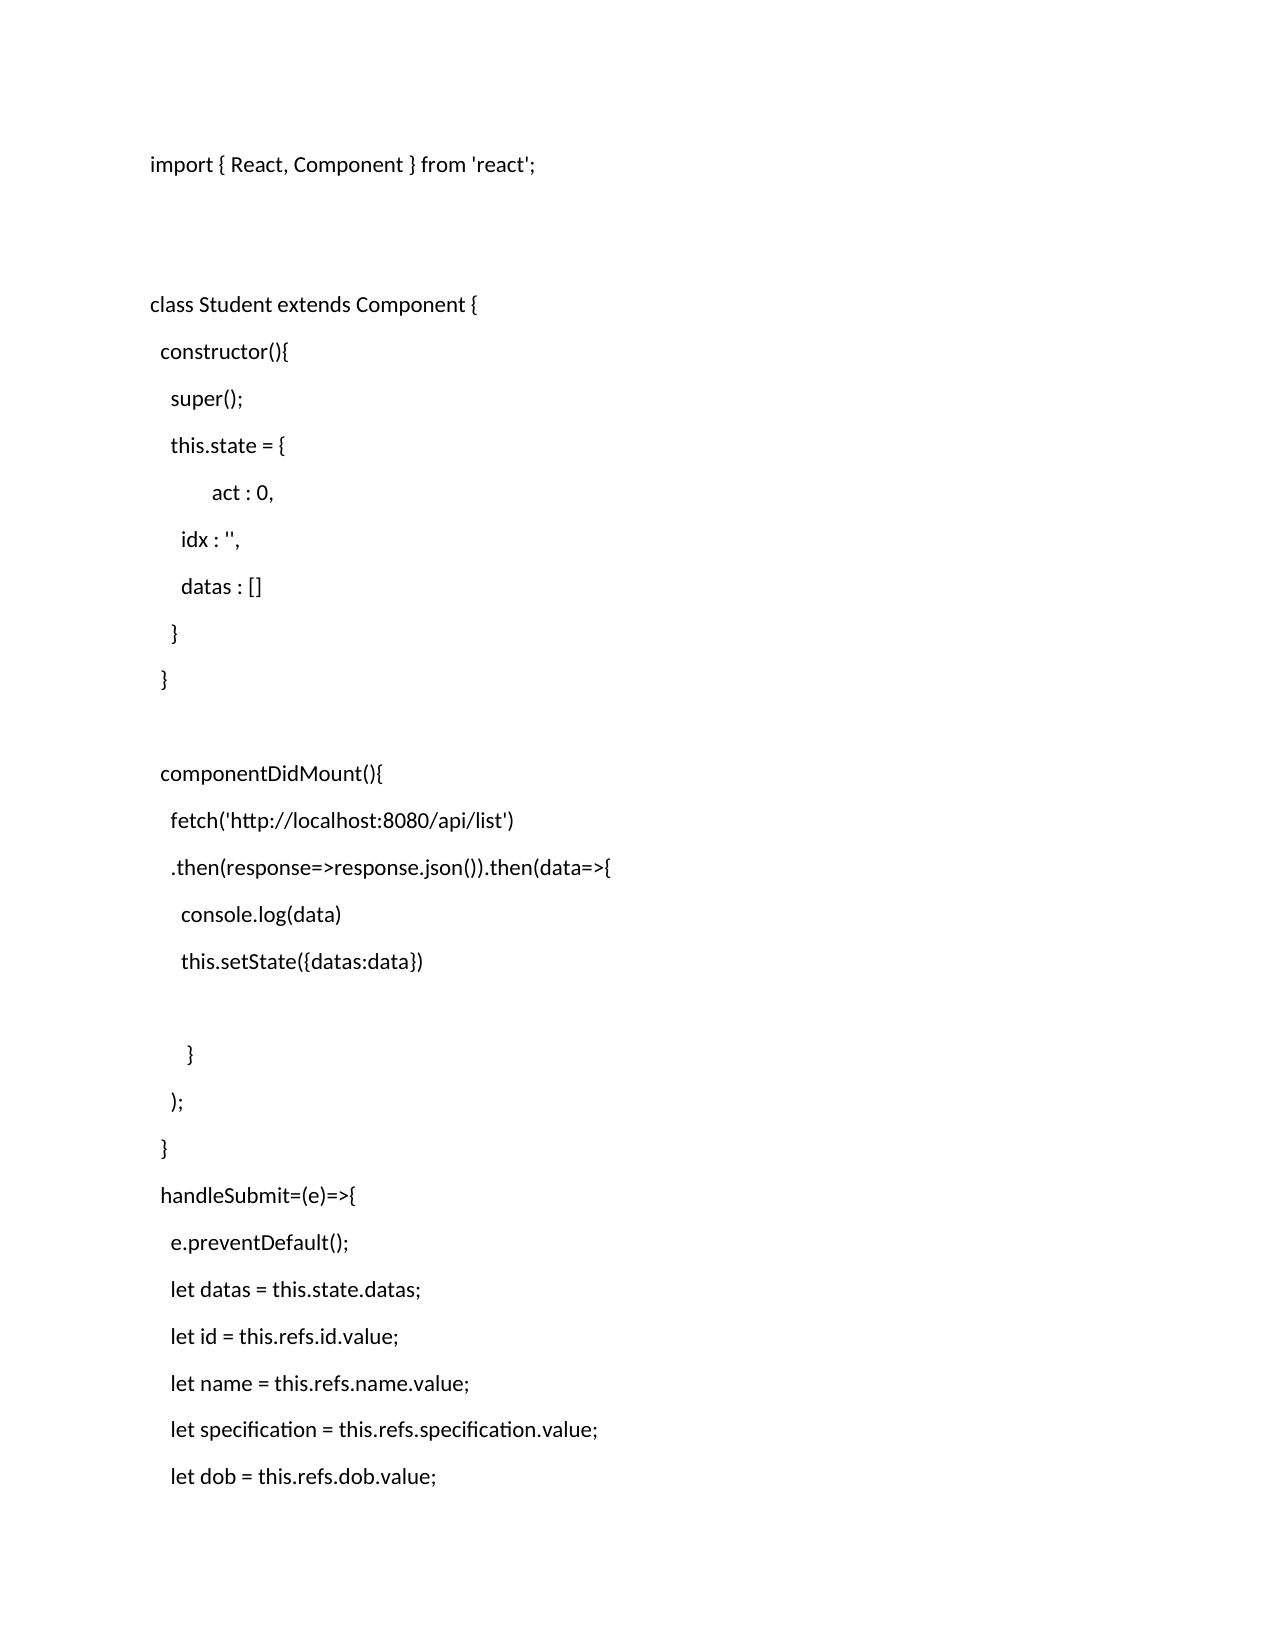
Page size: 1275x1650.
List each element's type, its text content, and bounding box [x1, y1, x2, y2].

text let id = this.refs.id.value; [150, 1322, 1125, 1350]
text datas : [] [150, 572, 1125, 600]
text let datas = this.state.datas; [150, 1275, 1125, 1303]
text ); [150, 1087, 1125, 1116]
text let name = this.refs.name.value; [150, 1369, 1125, 1397]
text idx : '', [150, 525, 1125, 553]
text let specification = this.refs.specification.value; [150, 1416, 1125, 1444]
text fetch('http://localhost:8080/api/list') [150, 806, 1125, 834]
text } [150, 666, 1125, 694]
text .then(response=>response.json()).then(data=>{ [150, 853, 1125, 881]
text this.state = { [150, 431, 1125, 459]
text this.setState({datas:data}) [150, 947, 1125, 975]
text import { React, Component } from 'react'; [150, 150, 1125, 178]
text e.preventDefault(); [150, 1228, 1125, 1256]
text componentDidMount(){ [150, 759, 1125, 787]
text class Student extends Component { [150, 291, 1125, 319]
text console.log(data) [150, 900, 1125, 928]
text } [150, 1041, 1125, 1069]
text let dob = this.refs.dob.value; [150, 1462, 1125, 1491]
text act : 0, [150, 478, 1125, 506]
text super(); [150, 384, 1125, 412]
text handleSubmit=(e)=>{ [150, 1181, 1125, 1209]
text } [150, 619, 1125, 647]
text } [150, 1134, 1125, 1162]
text constructor(){ [150, 337, 1125, 366]
